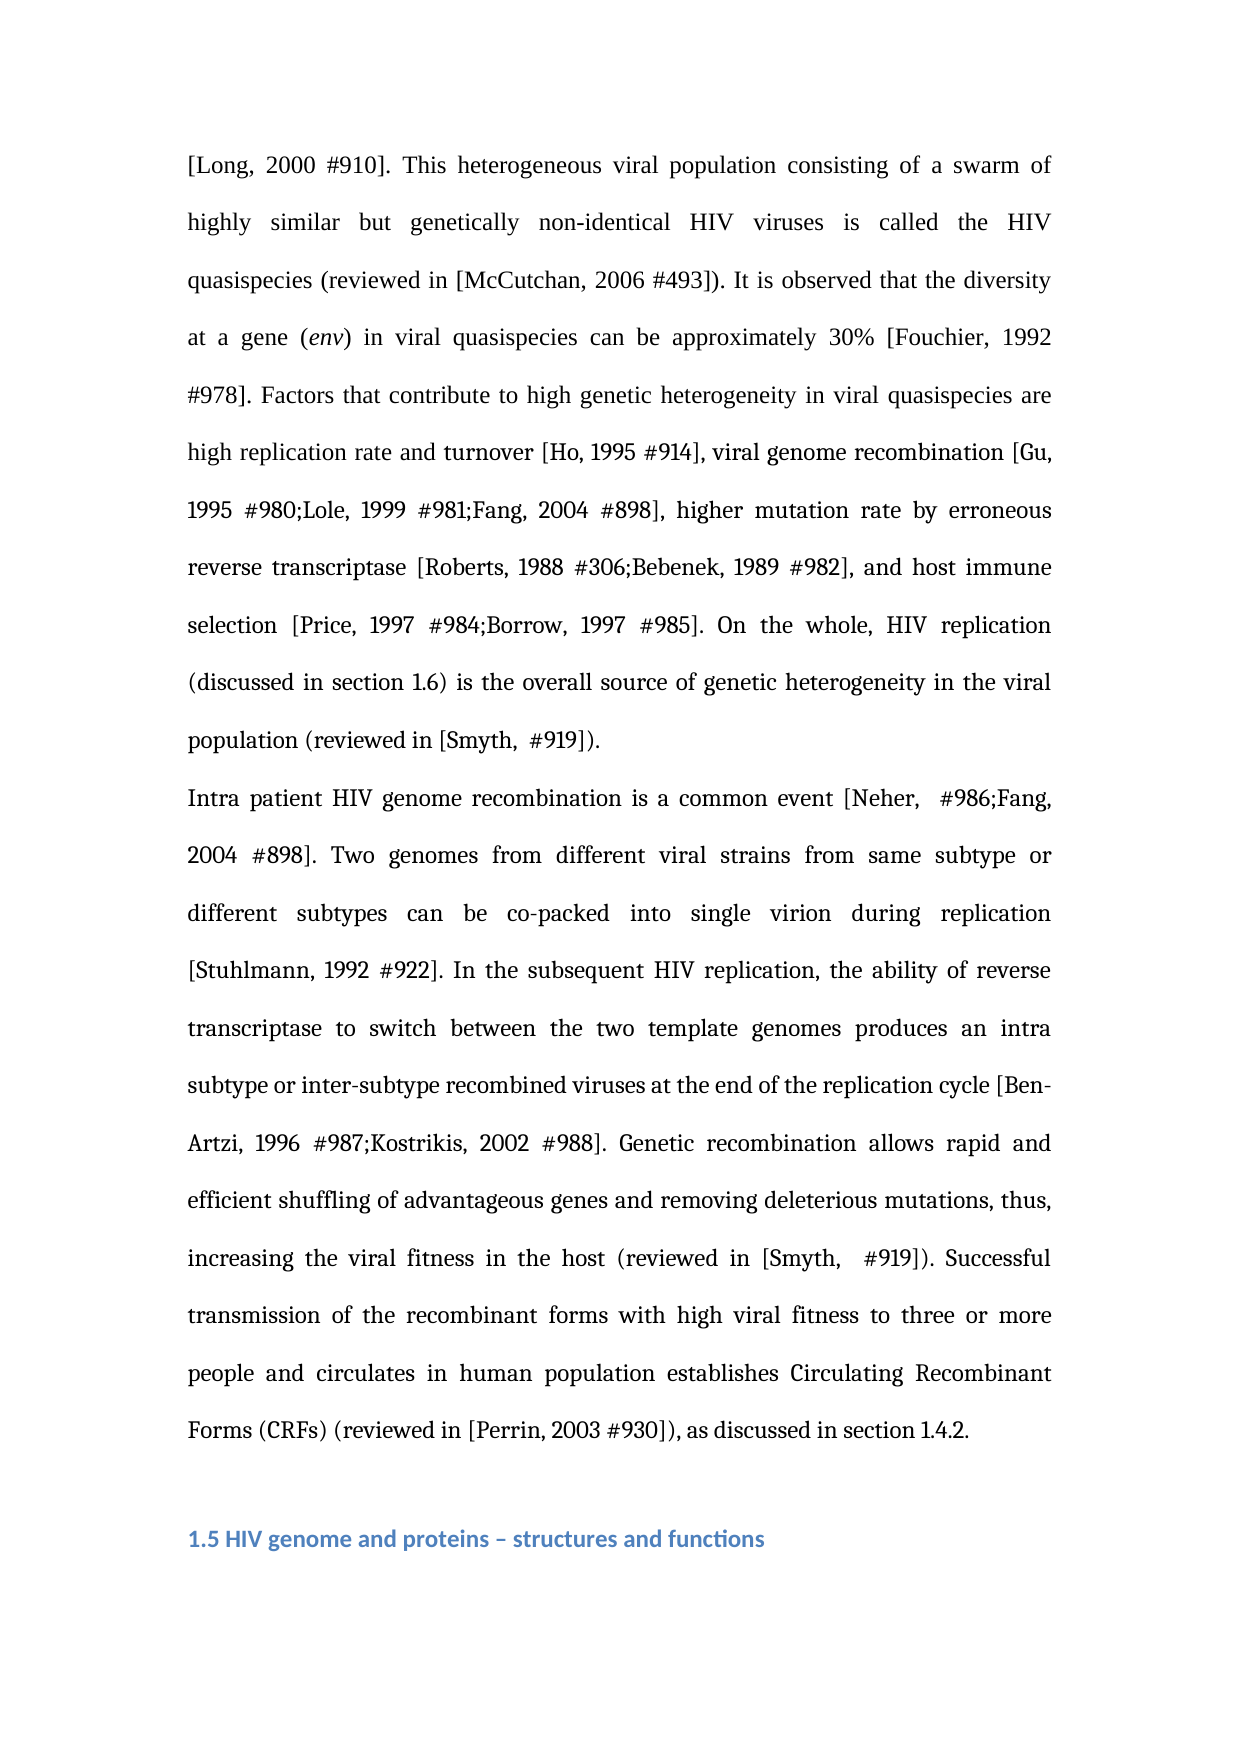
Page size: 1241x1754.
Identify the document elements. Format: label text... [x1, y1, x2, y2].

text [187, 150, 1053, 754]
subtitle 1.5 HIV genome and proteins – structures and functions [187, 1523, 1053, 1554]
text Intra patient HIV genome recombination is a common event [Neher, #986;Fang, 2004 #898]. Two genomes from different viral strains from same subtype or different subtypes can be co-packed into single virion during replication [Stuhlmann, 1992 #922]. In the subsequent HIV replication, the ability of reverse transcriptase to switch between the two template genomes produces an intra subtype or inter-subtype recombined viruses at the end of the replication cycle [Ben-Artzi, 1996 #987;Kostrikis, 2002 #988]. Genetic recombination allows rapid and efficient shuffling of advantageous genes and removing deleterious mutations, thus, increasing the viral fitness in the host (reviewed in [Smyth, #919]). Successful transmission of the recombinant forms with high viral fitness to three or more people and circulates in human population establishes Circulating Recombinant Forms (CRFs) (reviewed in [Perrin, 2003 #930]), as discussed in section 1.4.2. [187, 783, 1053, 1445]
